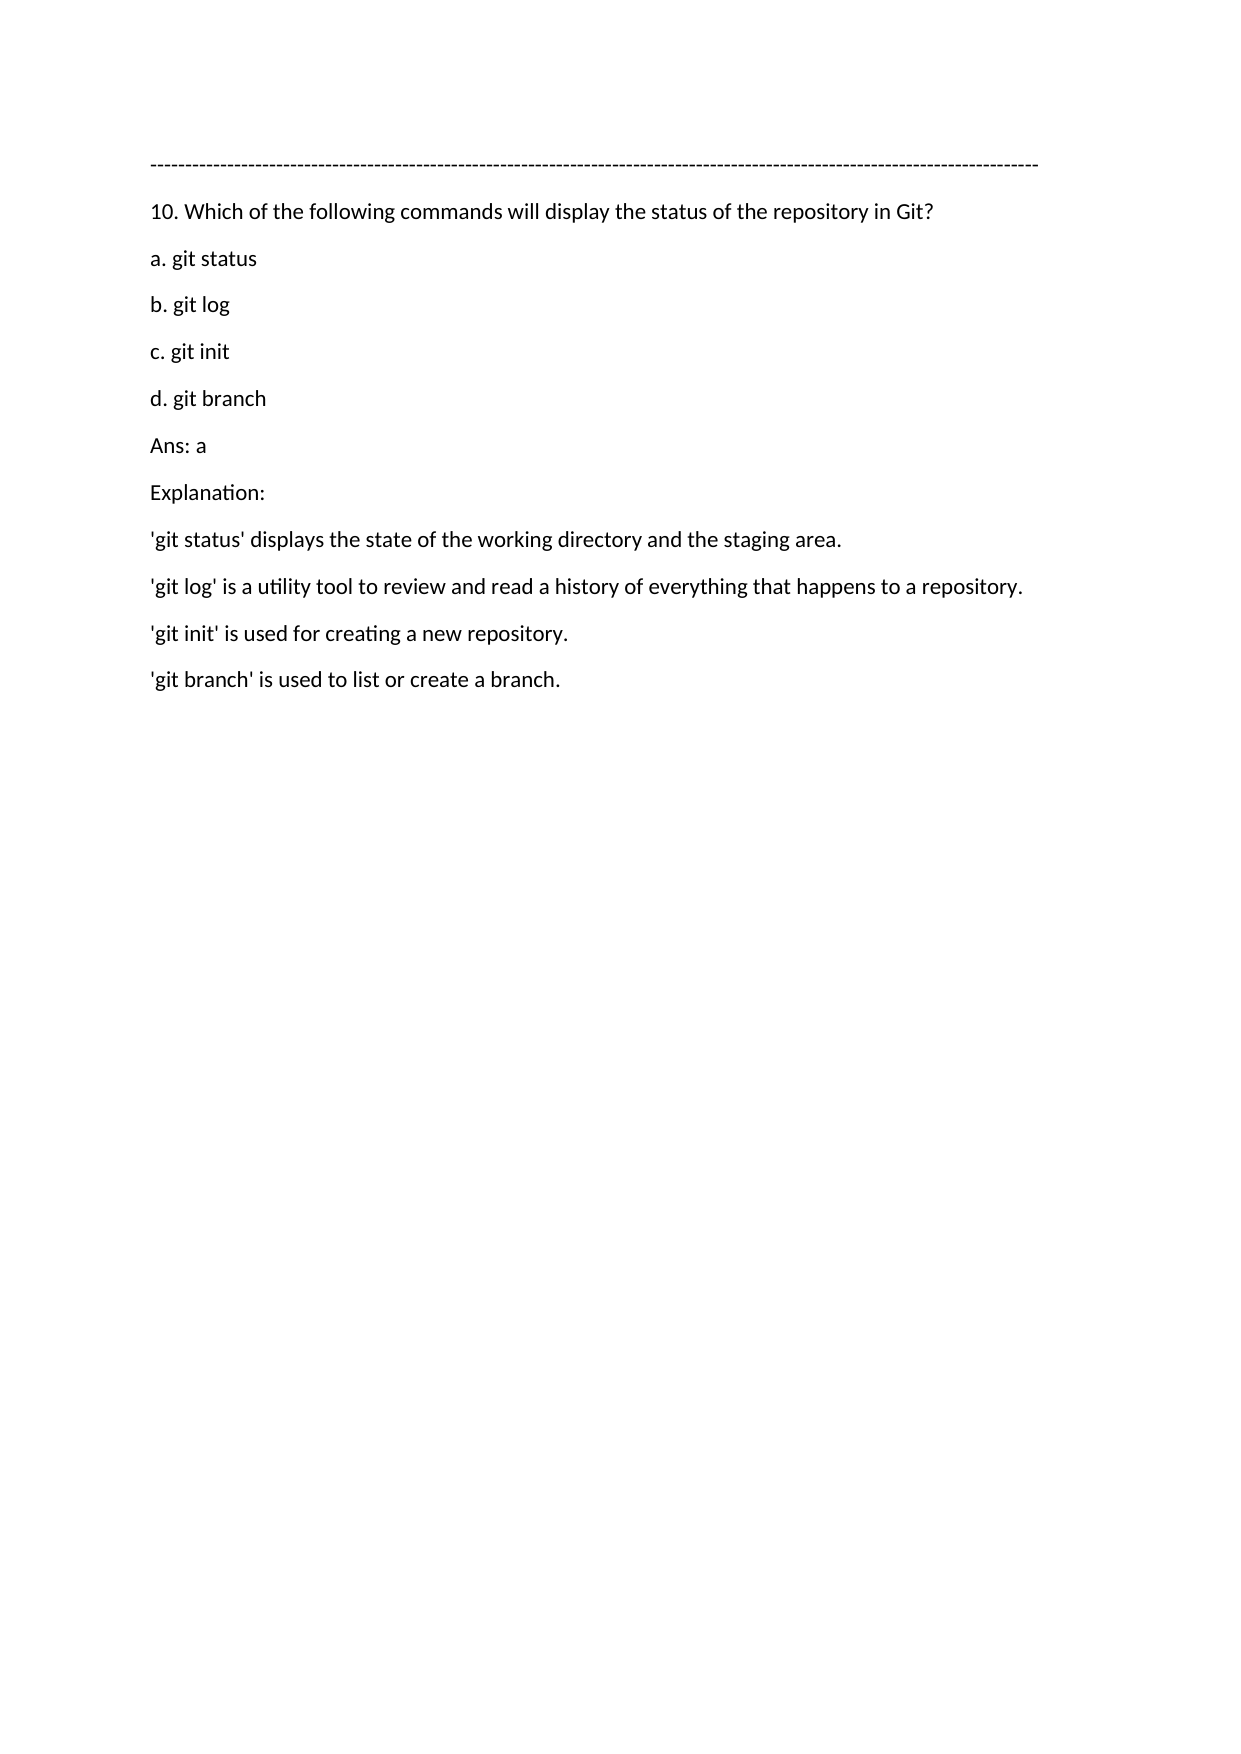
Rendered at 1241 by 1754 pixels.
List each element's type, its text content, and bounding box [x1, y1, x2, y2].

text 'git log' is a utility tool to review and read a history of everything that happens to a repository. [150, 572, 1090, 600]
text Ans: a [150, 431, 1090, 459]
text c. git init [150, 337, 1090, 366]
text Explanation: [150, 478, 1090, 506]
text 'git init' is used for creating a new repository. [150, 619, 1090, 647]
text ------------------------------------------------------------------------------------------------------------------------------- [150, 150, 1090, 178]
text 'git status' displays the state of the working directory and the staging area. [150, 525, 1090, 553]
text 10. Which of the following commands will display the status of the repository in Git? [150, 197, 1090, 225]
text a. git status [150, 244, 1090, 272]
text 'git branch' is used to list or create a branch. [150, 666, 1090, 694]
text d. git branch [150, 384, 1090, 412]
text b. git log [150, 291, 1090, 319]
